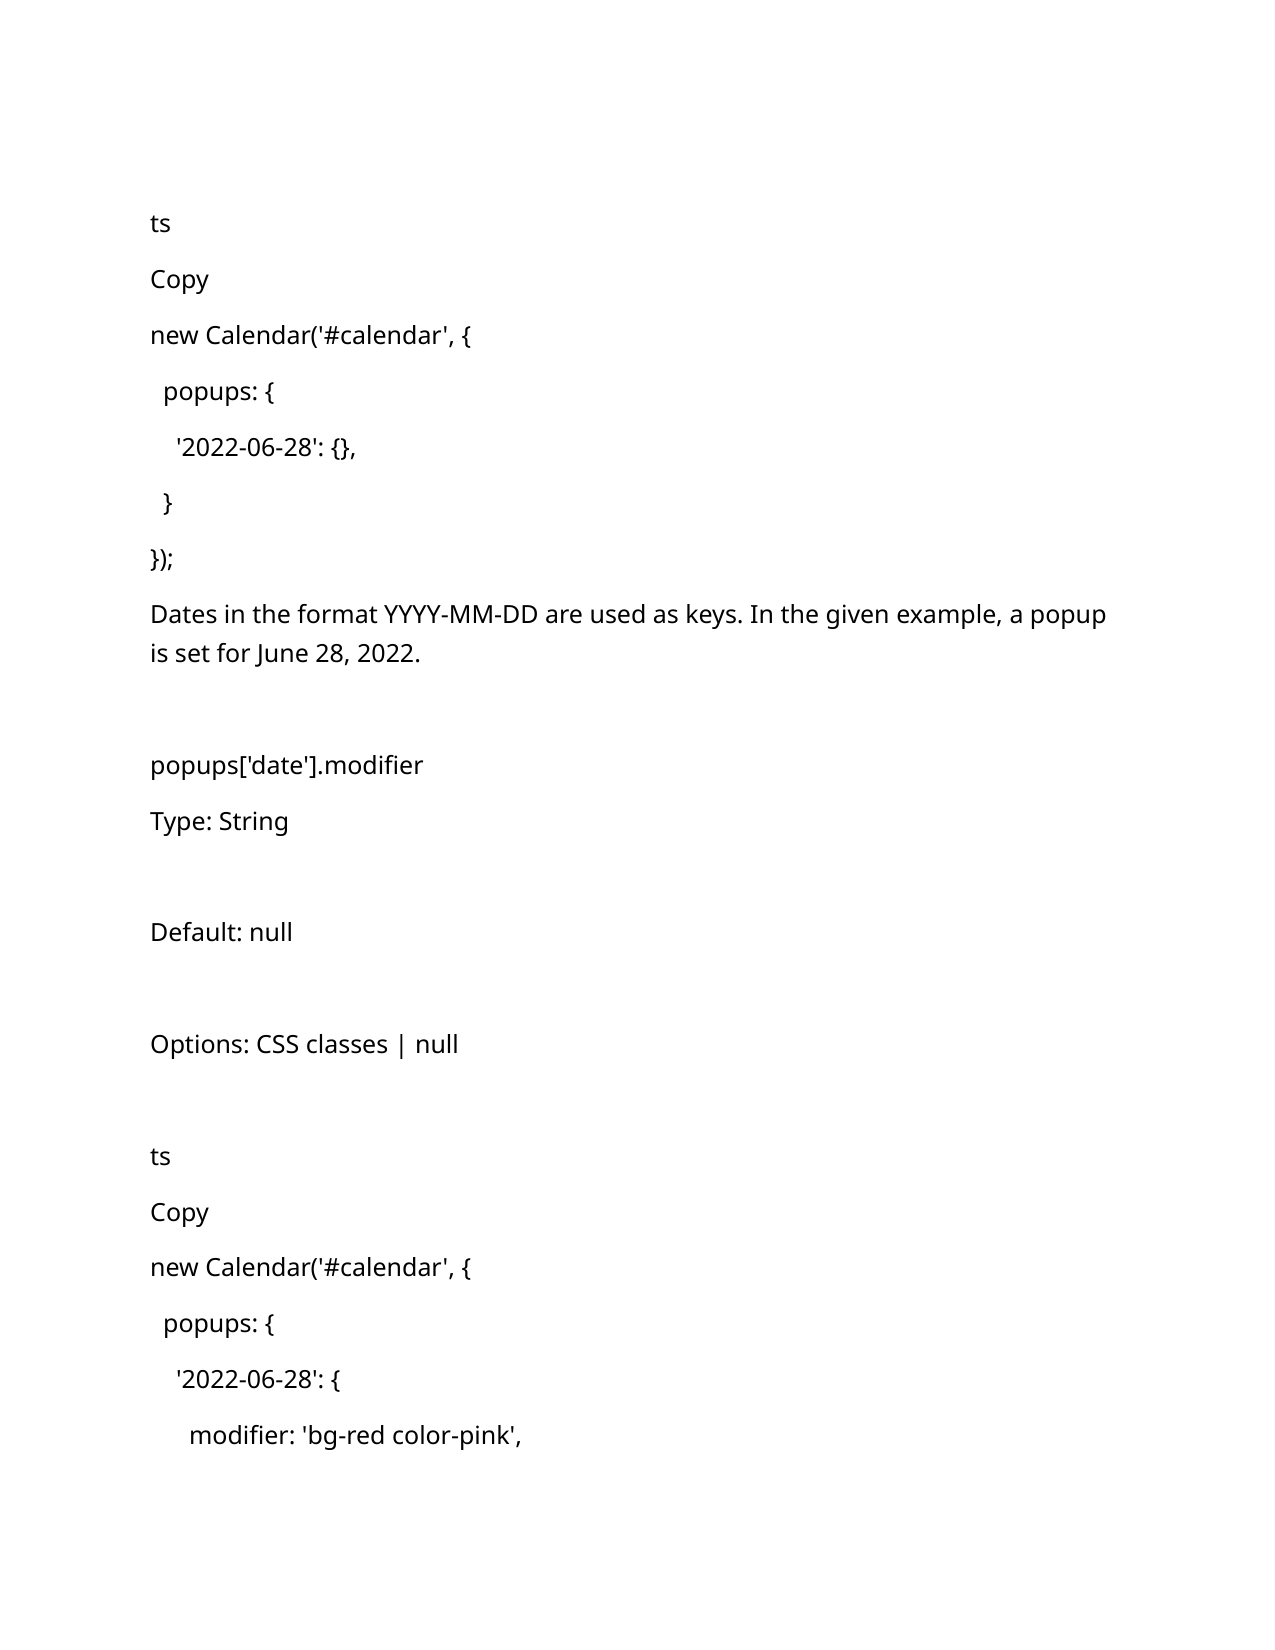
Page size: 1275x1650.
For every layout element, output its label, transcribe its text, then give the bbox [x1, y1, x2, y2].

text Options: CSS classes | null [150, 1027, 1125, 1061]
text '2022-06-28': { [150, 1362, 1125, 1396]
text popups: { [150, 1306, 1125, 1340]
text Copy [150, 262, 1125, 296]
text new Calendar('#calendar', { [150, 317, 1125, 352]
text Copy [150, 1194, 1125, 1228]
text popups['date'].modifier [150, 747, 1125, 782]
text modifier: 'bg-red color-pink', [150, 1417, 1125, 1452]
text } [150, 485, 1125, 519]
text Type: String [150, 803, 1125, 837]
text Dates in the format YYYY-MM-DD are used as keys. In the given example, a popup is set for June 28, 2022. [150, 597, 1125, 670]
text ts [150, 1138, 1125, 1172]
text Default: null [150, 915, 1125, 949]
text new Calendar('#calendar', { [150, 1250, 1125, 1284]
text }); [150, 541, 1125, 575]
text popups: { [150, 373, 1125, 407]
text ts [150, 206, 1125, 240]
text '2022-06-28': {}, [150, 429, 1125, 463]
